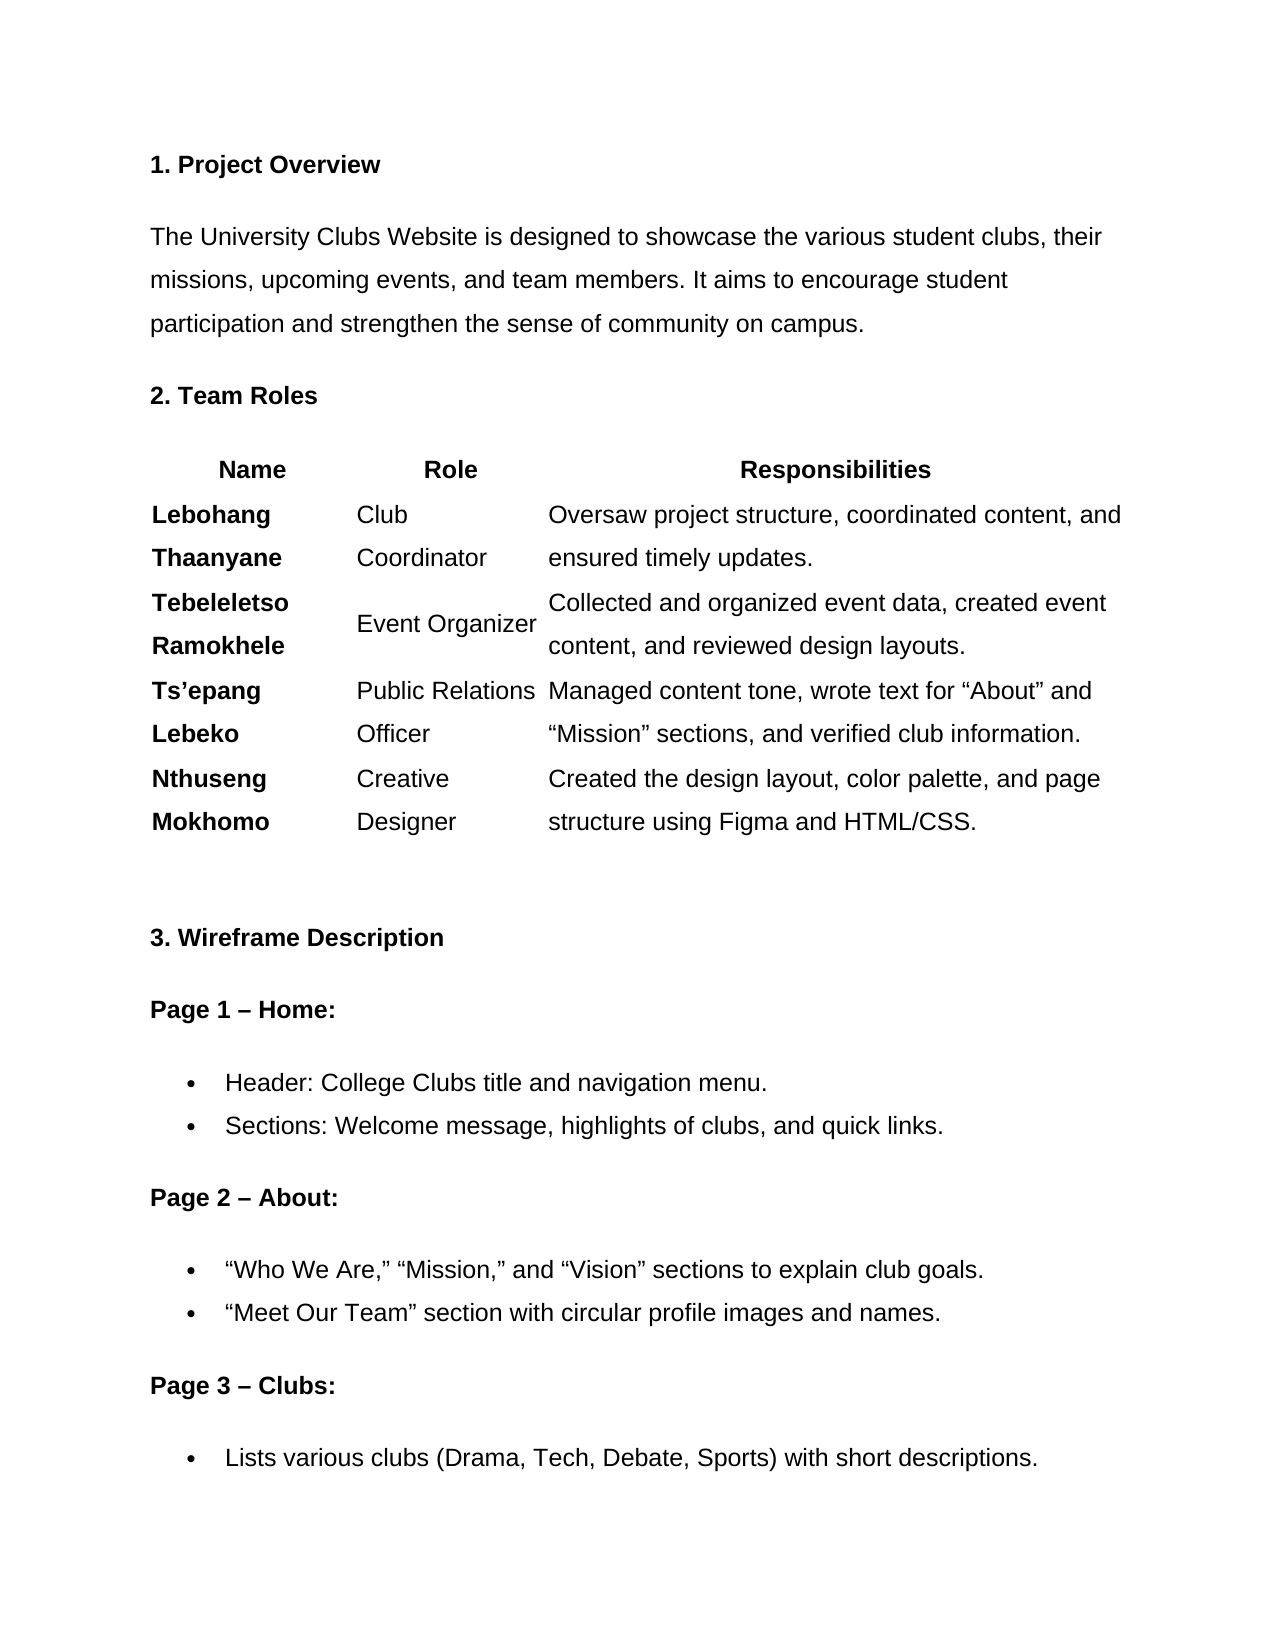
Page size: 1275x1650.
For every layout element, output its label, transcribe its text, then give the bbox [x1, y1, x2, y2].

table_cell Public Relations Officer [355, 674, 547, 762]
table_cell Tebeleletso Ramokhele [150, 586, 355, 674]
table_cell Ts’epang Lebeko [150, 674, 355, 762]
list Sections: Welcome message, highlights of clubs, and quick links. [187, 1111, 1125, 1139]
text Page 3 – Clubs: [150, 1371, 1125, 1399]
table_header Role [355, 453, 547, 498]
table_cell Nthuseng Mokhomo [150, 763, 355, 851]
table_header Name [150, 453, 355, 498]
table_cell Oversaw project structure, coordinated content, and ensured timely updates. [547, 498, 1125, 586]
list Lists various clubs (Drama, Tech, Debate, Sports) with short descriptions. [187, 1443, 1125, 1472]
list Header: College Clubs title and navigation menu. [187, 1067, 1125, 1096]
text Page 1 – Home: [150, 995, 1125, 1024]
table_cell Collected and organized event data, created event content, and reviewed design layouts. [547, 586, 1125, 674]
table_cell Club Coordinator [355, 498, 547, 586]
text 1. Project Overview [150, 150, 1125, 179]
text The University Clubs Website is designed to showcase the various student clubs, their missions, upcoming events, and team members. It aims to encourage student participation and strengthen the sense of community on campus. [150, 222, 1125, 337]
text 2. Team Roles [150, 381, 1125, 409]
table_cell Managed content tone, wrote text for “About” and “Mission” sections, and verified club information. [547, 674, 1125, 762]
table_cell Lebohang Thaanyane [150, 498, 355, 586]
text 3. Wireframe Description [150, 923, 1125, 952]
text Page 2 – About: [150, 1183, 1125, 1212]
table_header Responsibilities [547, 453, 1125, 498]
table_cell Event Organizer [355, 586, 547, 674]
list “Meet Our Team” section with circular profile images and names. [187, 1298, 1125, 1327]
list “Who We Are,” “Mission,” and “Vision” sections to explain club goals. [187, 1255, 1125, 1284]
table_cell Creative Designer [355, 763, 547, 851]
table_cell Created the design layout, color palette, and page structure using Figma and HTML/CSS. [547, 763, 1125, 851]
